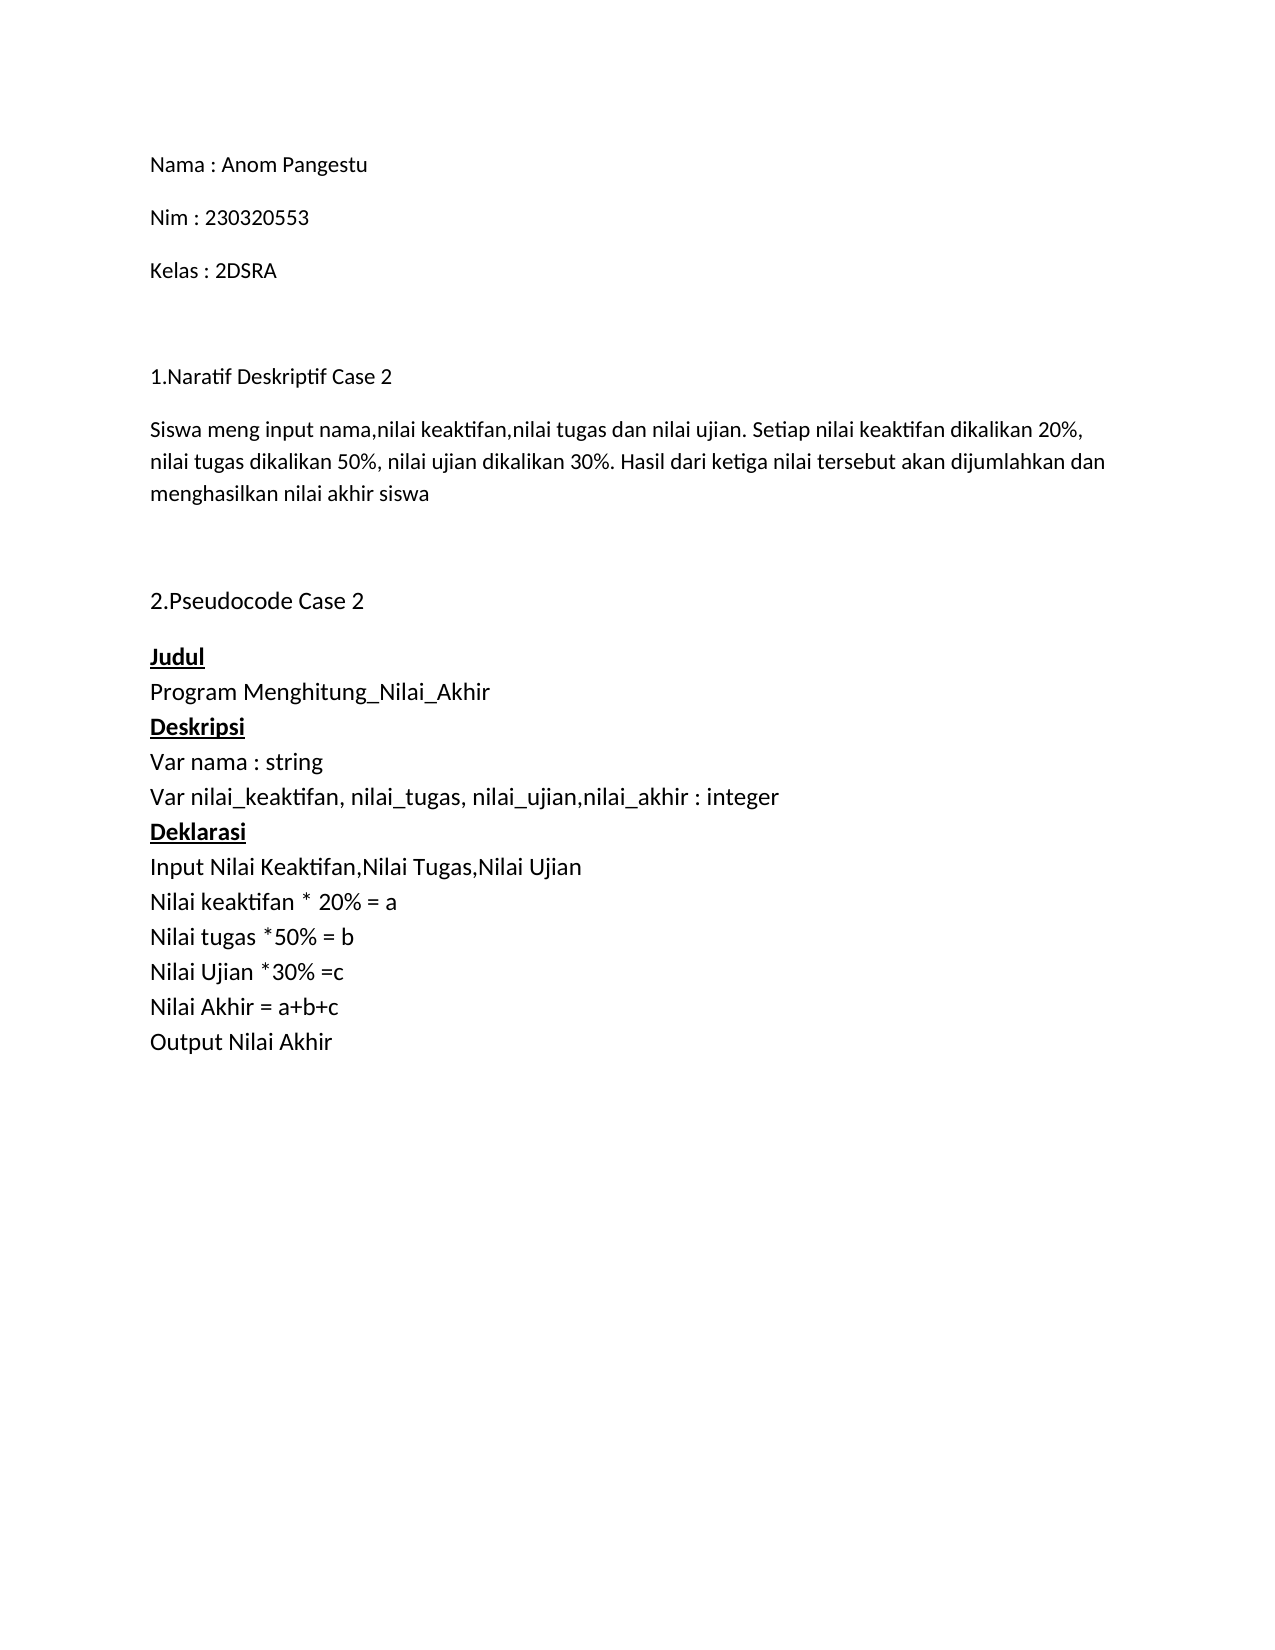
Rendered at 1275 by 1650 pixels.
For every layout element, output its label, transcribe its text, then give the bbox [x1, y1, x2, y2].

text 1.Naratif Deskriptif Case 2 [150, 362, 1125, 390]
text Var nama : string [150, 746, 1125, 777]
text Nama : Anom Pangestu [150, 150, 1125, 178]
text Input Nilai Keaktifan,Nilai Tugas,Nilai Ujian [150, 851, 1125, 882]
text Var nilai_keaktifan, nilai_tugas, nilai_ujian,nilai_akhir : integer [150, 781, 1125, 812]
text 2.Pseudocode Case 2 [150, 586, 1125, 616]
text Program Menghitung_Nilai_Akhir [150, 676, 1125, 707]
text Nilai Ujian *30% =c [150, 956, 1125, 987]
text Nilai keaktifan * 20% = a [150, 886, 1125, 917]
text Deskripsi [150, 711, 1125, 742]
text Output Nilai Akhir [150, 1026, 1125, 1057]
text Deklarasi [150, 816, 1125, 847]
text Judul [150, 641, 1125, 672]
text Siswa meng input nama,nilai keaktifan,nilai tugas dan nilai ujian. Setiap nilai keaktifan dikalikan 20%, nilai tugas dikalikan 50%, nilai ujian dikalikan 30%. Hasil dari ketiga nilai tersebut akan dijumlahkan dan menghasilkan nilai akhir siswa [150, 415, 1125, 507]
text Kelas : 2DSRA [150, 256, 1125, 284]
text Nilai Akhir = a+b+c [150, 991, 1125, 1022]
text Nilai tugas *50% = b [150, 921, 1125, 952]
text Nim : 230320553 [150, 203, 1125, 231]
